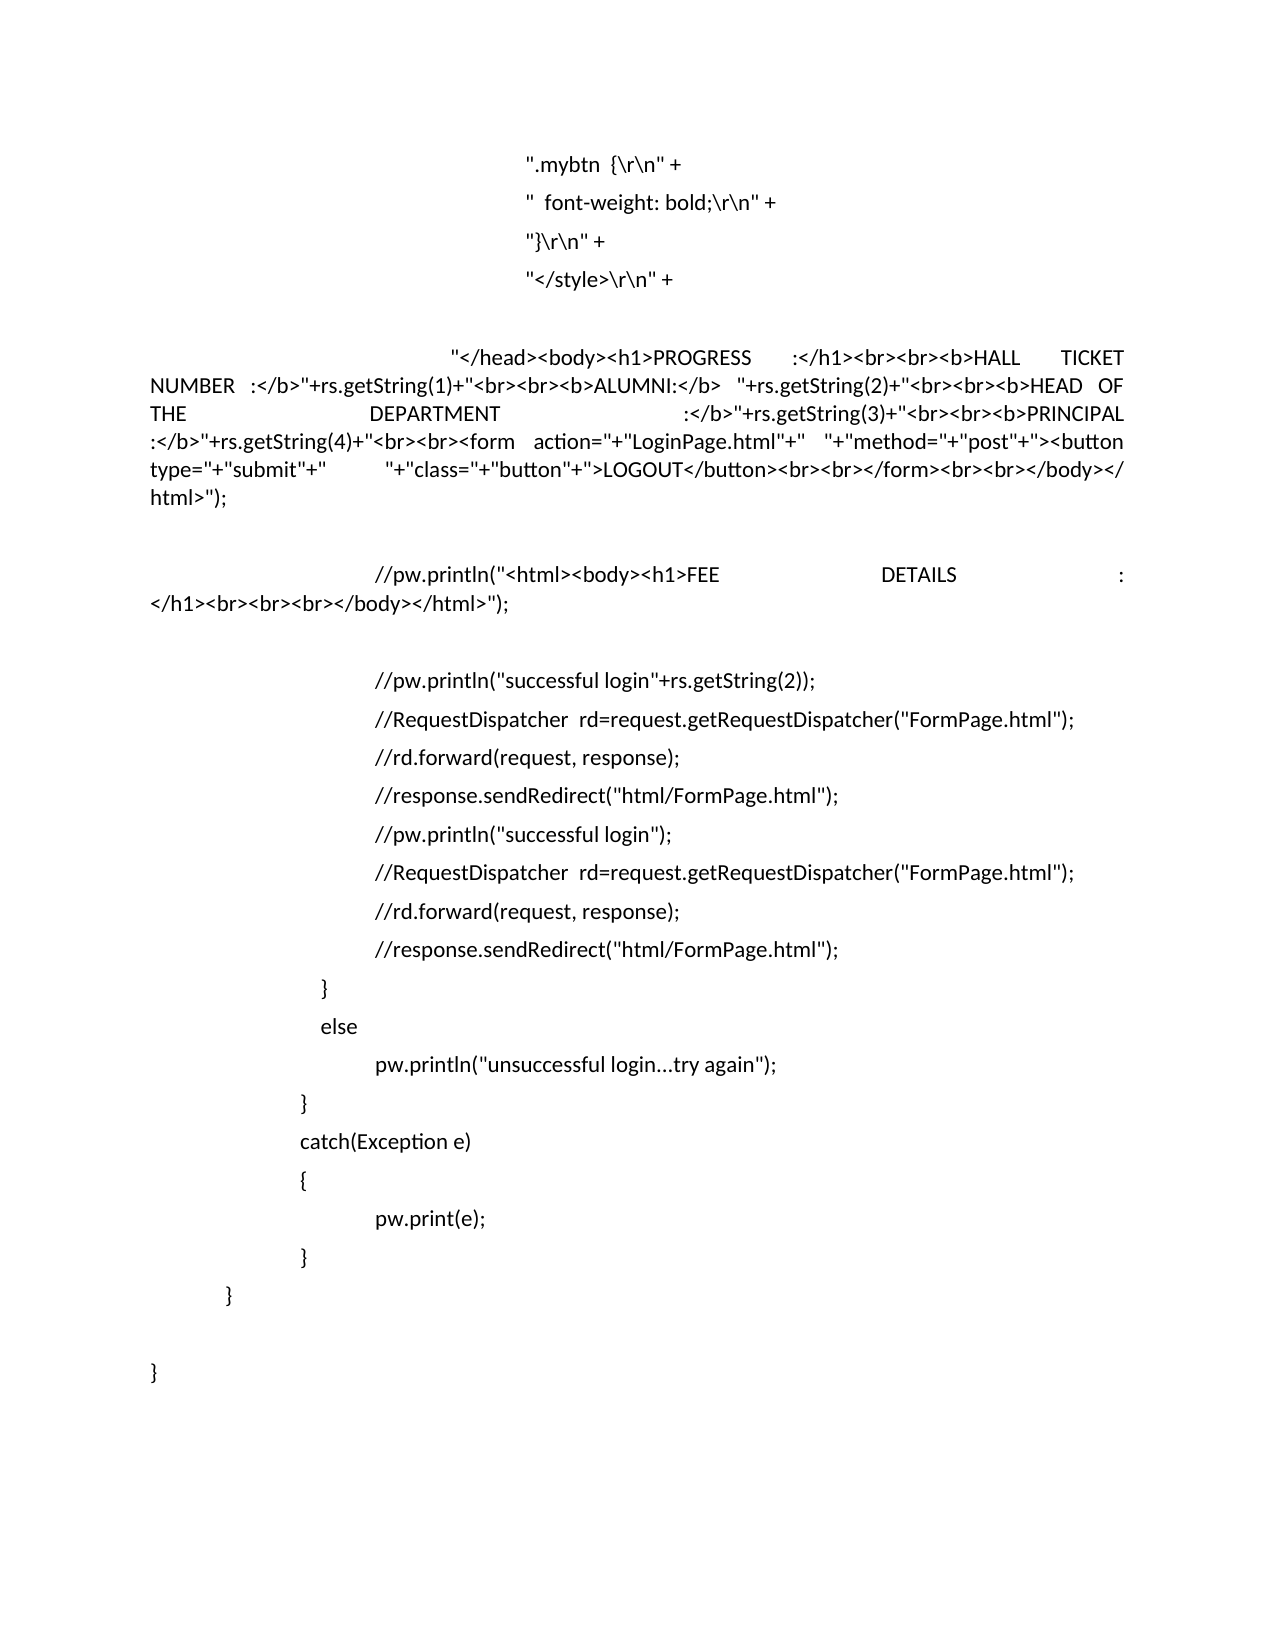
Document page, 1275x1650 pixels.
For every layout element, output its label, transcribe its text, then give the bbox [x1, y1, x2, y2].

text //RequestDispatcher rd=request.getRequestDispatcher("FormPage.html"); [150, 705, 1125, 733]
text ".mybtn {\r\n" + [150, 150, 1125, 178]
text //response.sendRedirect("html/FormPage.html"); [150, 782, 1125, 809]
text { [150, 1166, 1125, 1194]
text } [150, 1089, 1125, 1117]
text //rd.forward(request, response); [150, 897, 1125, 925]
text "</style>\r\n" + [150, 265, 1125, 293]
text } [150, 1281, 1125, 1309]
text " font-weight: bold;\r\n" + [150, 188, 1125, 216]
text //pw.println("successful login"); [150, 820, 1125, 848]
text //pw.println("<html><body><h1>FEE DETAILS : </h1><br><br><br></body></html>"); [150, 561, 1125, 617]
text else [150, 1012, 1125, 1040]
text pw.print(e); [150, 1204, 1125, 1232]
text } [150, 1243, 1125, 1271]
text "</head><body><h1>PROGRESS :</h1><br><br><b>HALL TICKET NUMBER :</b>"+rs.getString(1)+"<br><br><b>ALUMNI:</b> "+rs.getString(2)+"<br><br><b>HEAD OF THE DEPARTMENT :</b>"+rs.getString(3)+"<br><br><b>PRINCIPAL :</b>"+rs.getString(4)+"<br><br><form action="+"LoginPage.html"+" "+"method="+"post"+"><button type="+"submit"+" "+"class="+"button"+">LOGOUT</button><br><br></form><br><br></body></html>"); [150, 343, 1125, 511]
text //RequestDispatcher rd=request.getRequestDispatcher("FormPage.html"); [150, 858, 1125, 886]
text "}\r\n" + [150, 227, 1125, 255]
text //response.sendRedirect("html/FormPage.html"); [150, 935, 1125, 963]
text } [150, 974, 1125, 1002]
text } [150, 1358, 1125, 1386]
text pw.println("unsuccessful login...try again"); [150, 1051, 1125, 1079]
text //rd.forward(request, response); [150, 743, 1125, 771]
text catch(Exception e) [150, 1127, 1125, 1156]
text //pw.println("successful login"+rs.getString(2)); [150, 666, 1125, 694]
